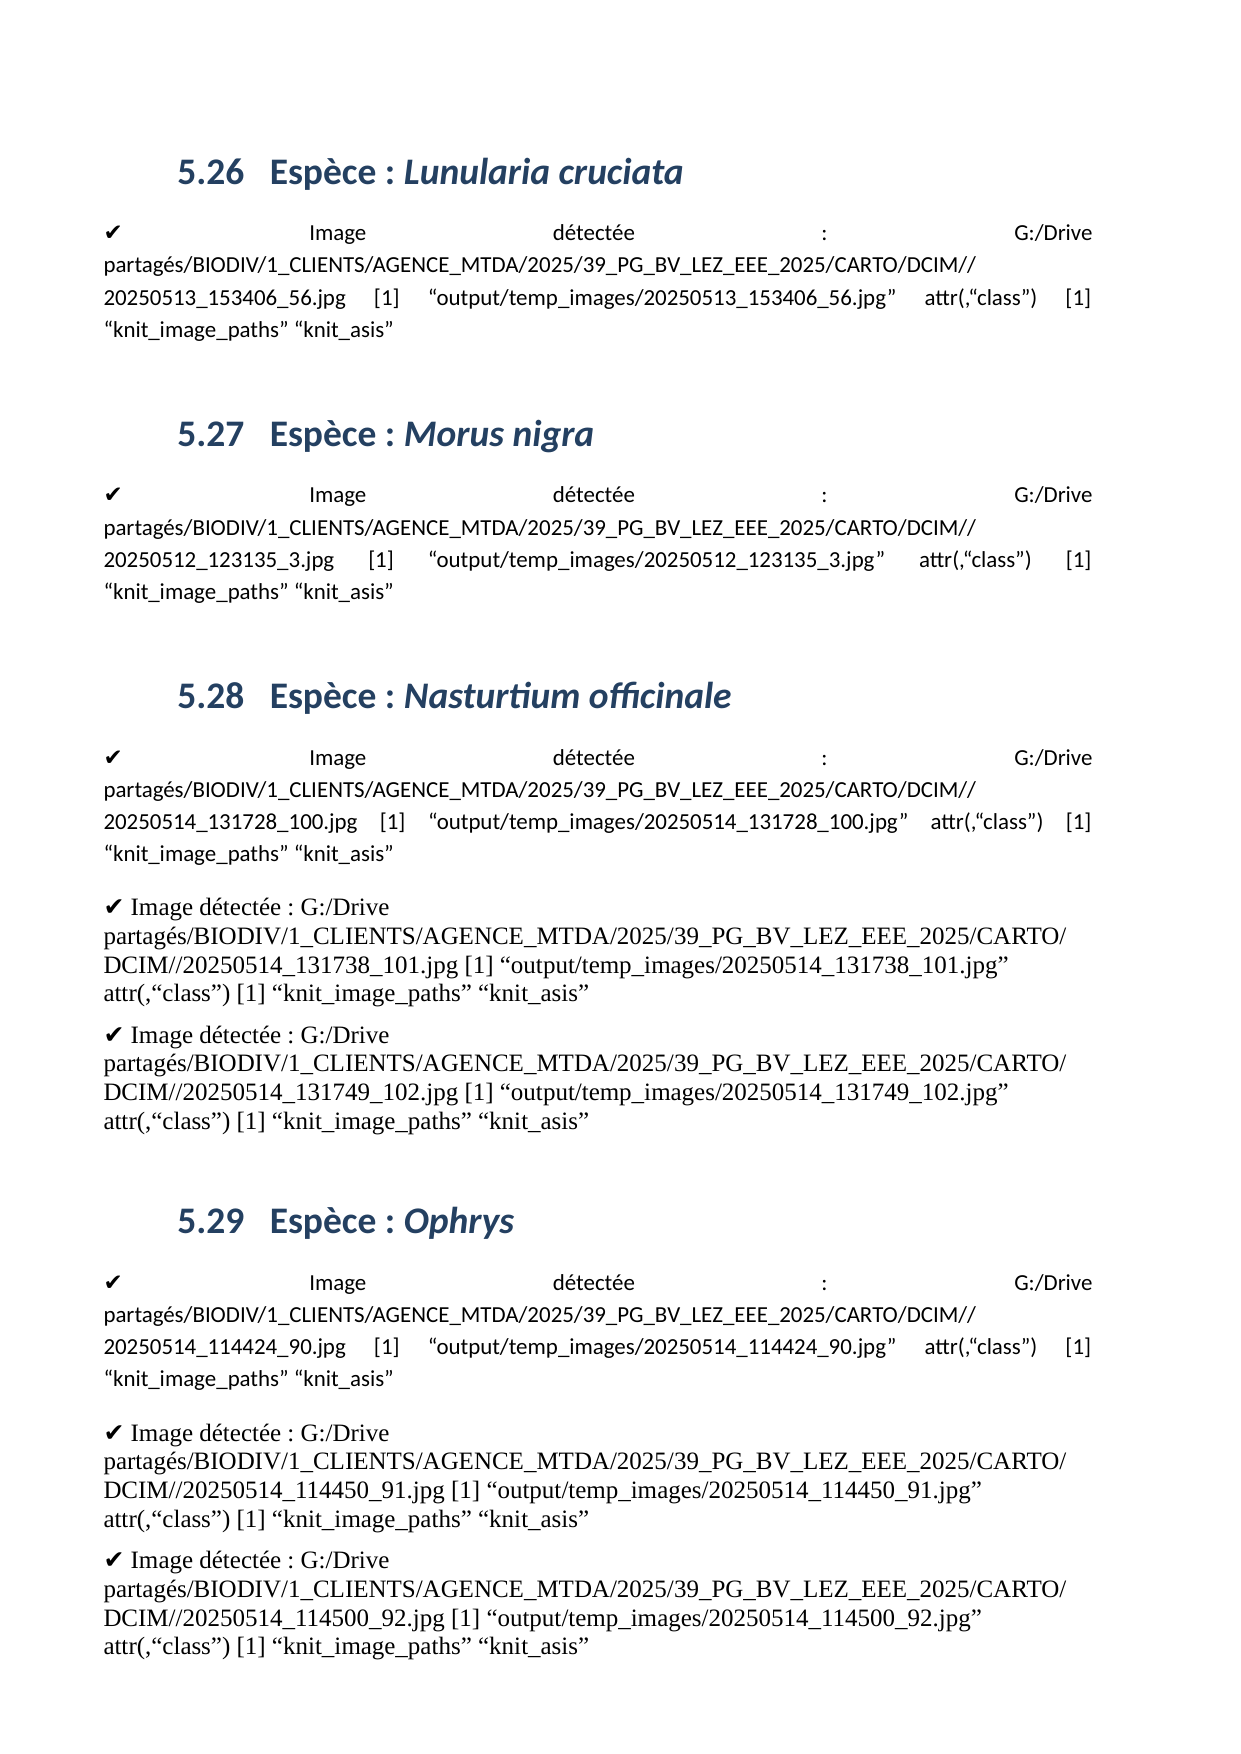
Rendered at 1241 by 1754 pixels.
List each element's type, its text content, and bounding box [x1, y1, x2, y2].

subtitle Espèce : Lunularia cruciata [177, 148, 1093, 193]
subtitle Espèce : Morus nigra [177, 410, 1093, 456]
subtitle Espèce : Ophrys [177, 1197, 1093, 1243]
text ✔️ Image détectée : G:/Drive partagés/BIODIV/1_CLIENTS/AGENCE_MTDA/2025/39_PG_BV_LEZ_EEE_2025/CARTO/DCIM//20250514_131738_101.jpg [1] “output/temp_images/20250514_131738_101.jpg” attr(,“class”) [1] “knit_image_paths” “knit_asis” [103, 892, 1093, 1007]
subtitle Espèce : Nasturtium officinale [177, 672, 1093, 718]
text ✔️ Image détectée : G:/Drive partagés/BIODIV/1_CLIENTS/AGENCE_MTDA/2025/39_PG_BV_LEZ_EEE_2025/CARTO/DCIM//20250514_131749_102.jpg [1] “output/temp_images/20250514_131749_102.jpg” attr(,“class”) [1] “knit_image_paths” “knit_asis” [103, 1020, 1093, 1135]
text ✔️ Image détectée : G:/Drive partagés/BIODIV/1_CLIENTS/AGENCE_MTDA/2025/39_PG_BV_LEZ_EEE_2025/CARTO/DCIM//20250514_114500_92.jpg [1] “output/temp_images/20250514_114500_92.jpg” attr(,“class”) [1] “knit_image_paths” “knit_asis” [103, 1545, 1093, 1660]
text ✔️ Image détectée : G:/Drive partagés/BIODIV/1_CLIENTS/AGENCE_MTDA/2025/39_PG_BV_LEZ_EEE_2025/CARTO/DCIM//20250514_114450_91.jpg [1] “output/temp_images/20250514_114450_91.jpg” attr(,“class”) [1] “knit_image_paths” “knit_asis” [103, 1418, 1093, 1533]
